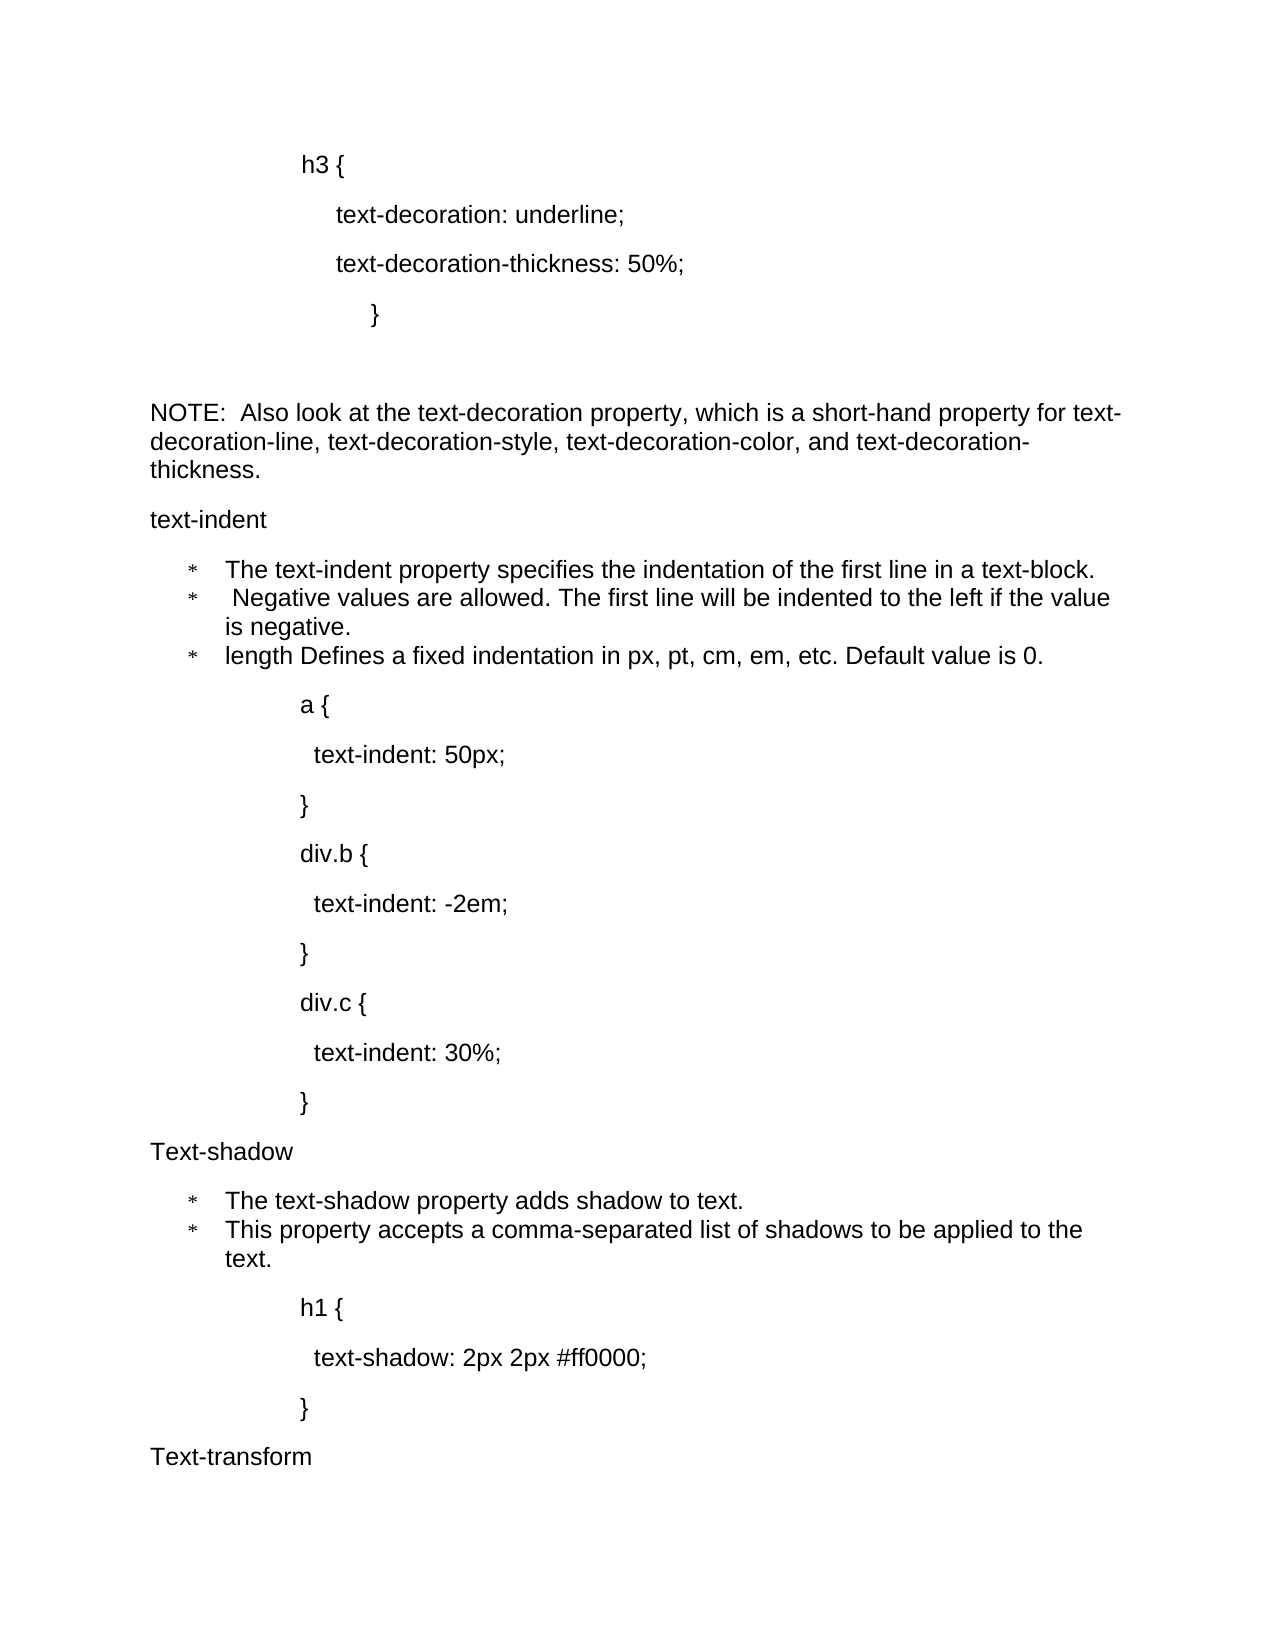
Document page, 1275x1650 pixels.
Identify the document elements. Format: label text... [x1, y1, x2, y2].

text } [300, 1087, 1125, 1116]
text text-decoration-thickness: 50%; [225, 249, 1125, 278]
text } [225, 299, 1125, 327]
text text-shadow: 2px 2px #ff0000; [300, 1343, 1125, 1372]
list length Defines a fixed indentation in px, pt, cm, em, etc. Default value is 0. [187, 641, 1125, 669]
text text-indent: -2em; [300, 889, 1125, 917]
text } [300, 938, 1125, 967]
text NOTE: Also look at the text-decoration property, which is a short-hand property for text-decoration-line, text-decoration-style, text-decoration-color, and text-decoration-thickness. [150, 398, 1125, 484]
text a { [300, 690, 1125, 719]
list The text-shadow property adds shadow to text. [187, 1186, 1125, 1215]
text h3 { [225, 150, 1125, 179]
text text-decoration: underline; [225, 199, 1125, 228]
text text-indent [150, 505, 1125, 534]
text div.b { [300, 839, 1125, 868]
list This property accepts a comma-separated list of shadows to be applied to the text. [187, 1215, 1125, 1272]
text text-indent: 30%; [300, 1037, 1125, 1066]
text h1 { [300, 1293, 1125, 1322]
text Text-shadow [150, 1137, 1125, 1165]
text div.c { [300, 988, 1125, 1017]
list The text-indent property specifies the indentation of the first line in a text-block. [187, 554, 1125, 583]
text Text-transform [150, 1442, 1125, 1471]
text text-indent: 50px; [300, 740, 1125, 769]
list Negative values are allowed. The first line will be indented to the left if the value is negative. [187, 583, 1125, 641]
text } [300, 789, 1125, 818]
text } [300, 1392, 1125, 1421]
